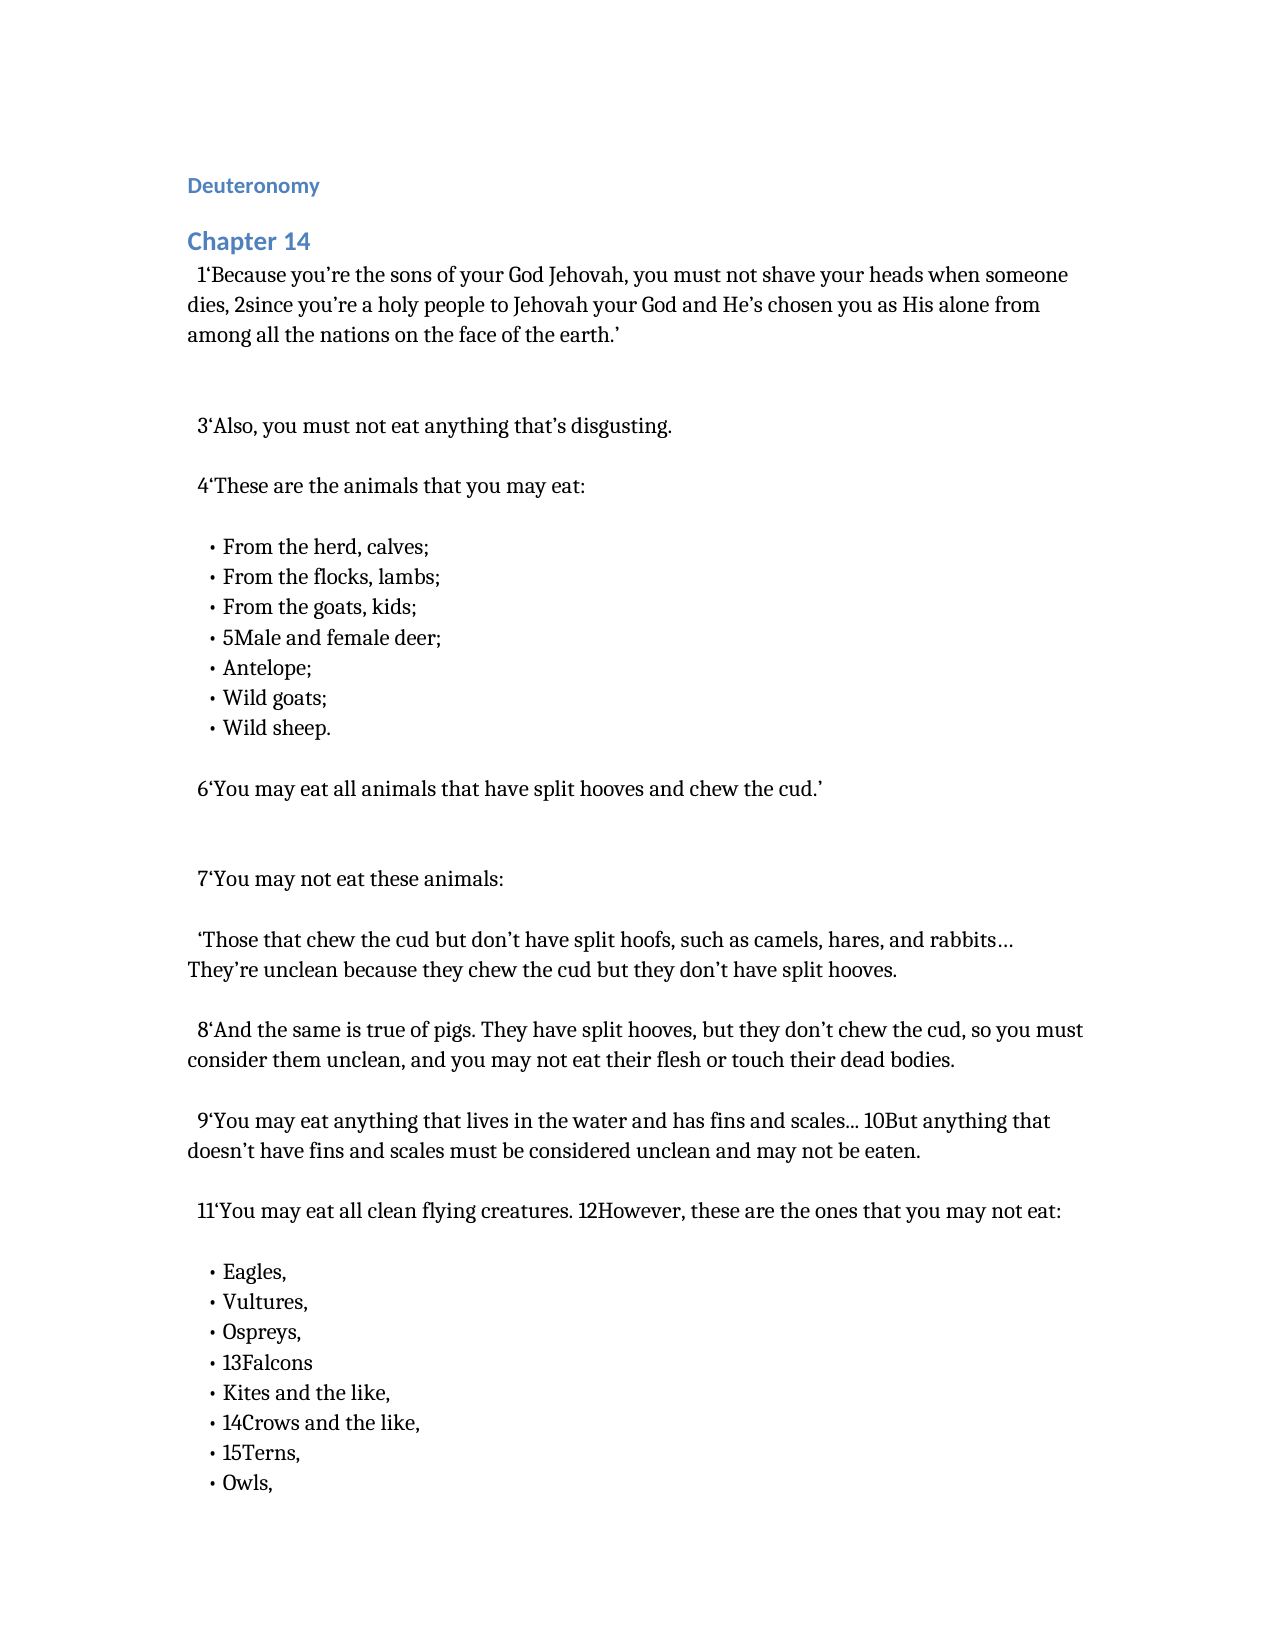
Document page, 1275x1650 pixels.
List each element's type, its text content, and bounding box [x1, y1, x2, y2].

subtitle Deuteronomy [187, 171, 1087, 199]
subtitle Chapter 14 [187, 224, 1087, 257]
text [187, 262, 1087, 1496]
